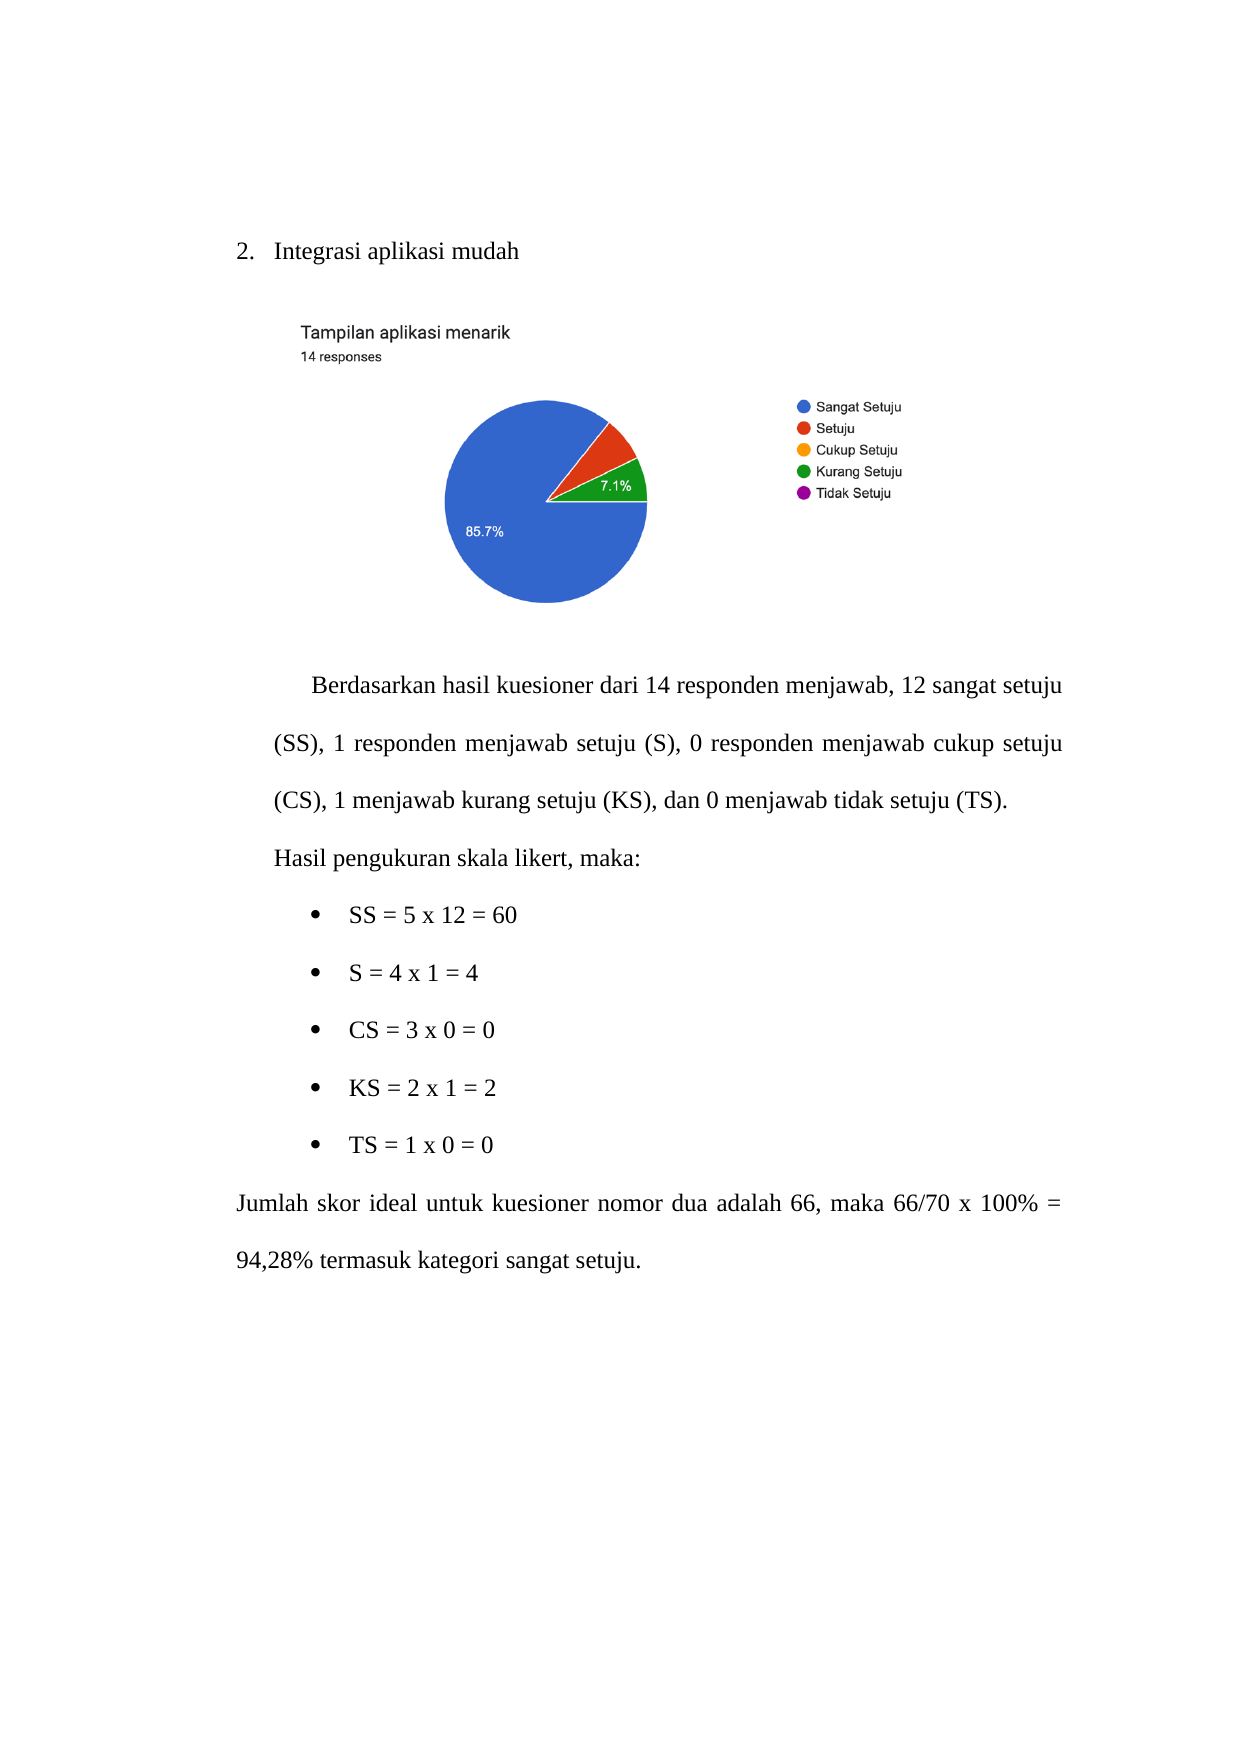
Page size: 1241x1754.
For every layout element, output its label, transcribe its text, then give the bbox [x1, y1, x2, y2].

list CS = 3 x 0 = 0 [311, 1015, 1063, 1044]
list SS = 5 x 12 = 60 [311, 900, 1063, 929]
list Integrasi aplikasi mudah [236, 236, 1063, 265]
text Jumlah skor ideal untuk kuesioner nomor dua adalah 66, maka 66/70 x 100% = 94,28% termasuk kategori sangat setuju. [236, 1188, 1063, 1274]
text Berdasarkan hasil kuesioner dari 14 responden menjawab, 12 sangat setuju (SS), 1 responden menjawab setuju (S), 0 responden menjawab cukup setuju (CS), 1 menjawab kurang setuju (KS), dan 0 menjawab tidak setuju (TS). [274, 670, 1063, 814]
list S = 4 x 1 = 4 [311, 958, 1063, 986]
list TS = 1 x 0 = 0 [311, 1130, 1063, 1159]
list Hasil pengukuran skala likert, maka: [274, 843, 1063, 871]
picture [273, 293, 1101, 642]
list KS = 2 x 1 = 2 [311, 1073, 1063, 1101]
